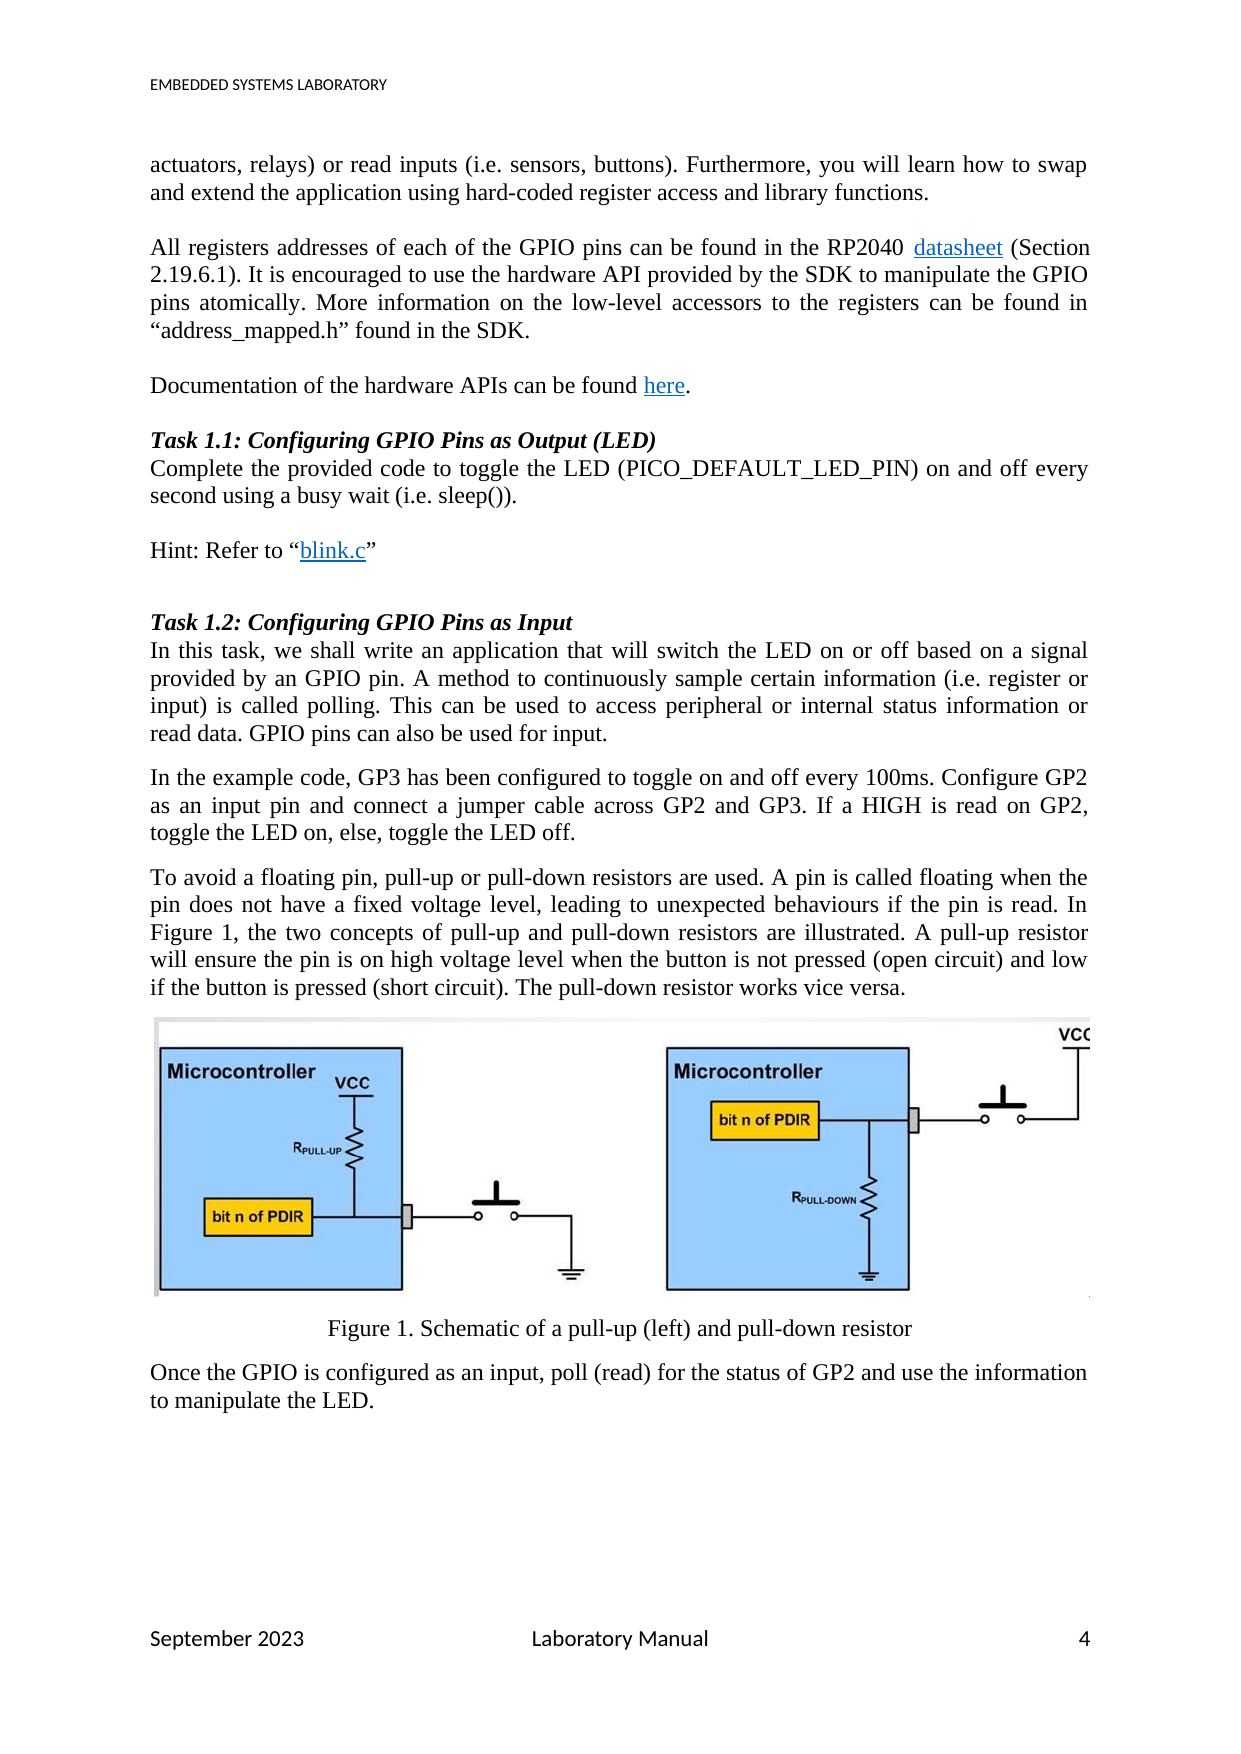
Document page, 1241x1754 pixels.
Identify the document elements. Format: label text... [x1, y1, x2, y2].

text Hint: Refer to “blink.c” [150, 536, 1090, 564]
text Once the GPIO is configured as an input, poll (read) for the status of GP2 and use the information to manipulate the LED. [150, 1358, 1090, 1413]
text Task 1.2: Configuring GPIO Pins as Input [150, 608, 1090, 636]
text Documentation of the hardware APIs can be found here. [150, 371, 1090, 398]
text In this task, we shall write an application that will switch the LED on or off based on a signal provided by an GPIO pin. A method to continuously sample certain information (i.e. register or input) is called polling. This can be used to access peripheral or internal status information or read data. GPIO pins can also be used for input. [150, 636, 1090, 746]
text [150, 150, 1090, 205]
text Task 1.1: Configuring GPIO Pins as Output (LED) [150, 426, 1090, 454]
text Figure 1. Schematic of a pull-up (left) and pull-down resistor [150, 1314, 1090, 1341]
text All registers addresses of each of the GPIO pins can be found in the RP2040 datasheet (Section 2.19.6.1). It is encouraged to use the hardware API provided by the SDK to manipulate the GPIO pins atomically. More information on the low-level accessors to the registers can be found in “address_mapped.h” found in the SDK. [150, 233, 1090, 343]
text In the example code, GP3 has been configured to toggle on and off every 100ms. Configure GP2 as an input pin and connect a jumper cable across GP2 and GP3. If a HIGH is read on GP2, toggle the LED on, else, toggle the LED off. [150, 763, 1090, 846]
picture [150, 1017, 1091, 1297]
text Complete the provided code to toggle the LED (PICO_DEFAULT_LED_PIN) on and off every second using a busy wait (i.e. sleep()). [150, 454, 1090, 509]
text To avoid a floating pin, pull-up or pull-down resistors are used. A pin is called floating when the pin does not have a fixed voltage level, leading to unexpected behaviours if the pin is read. In Figure 1, the two concepts of pull-up and pull-down resistors are illustrated. A pull-up resistor will ensure the pin is on high voltage level when the button is not pressed (open circuit) and low if the button is pressed (short circuit). The pull-down resistor works vice versa. [150, 862, 1090, 1001]
